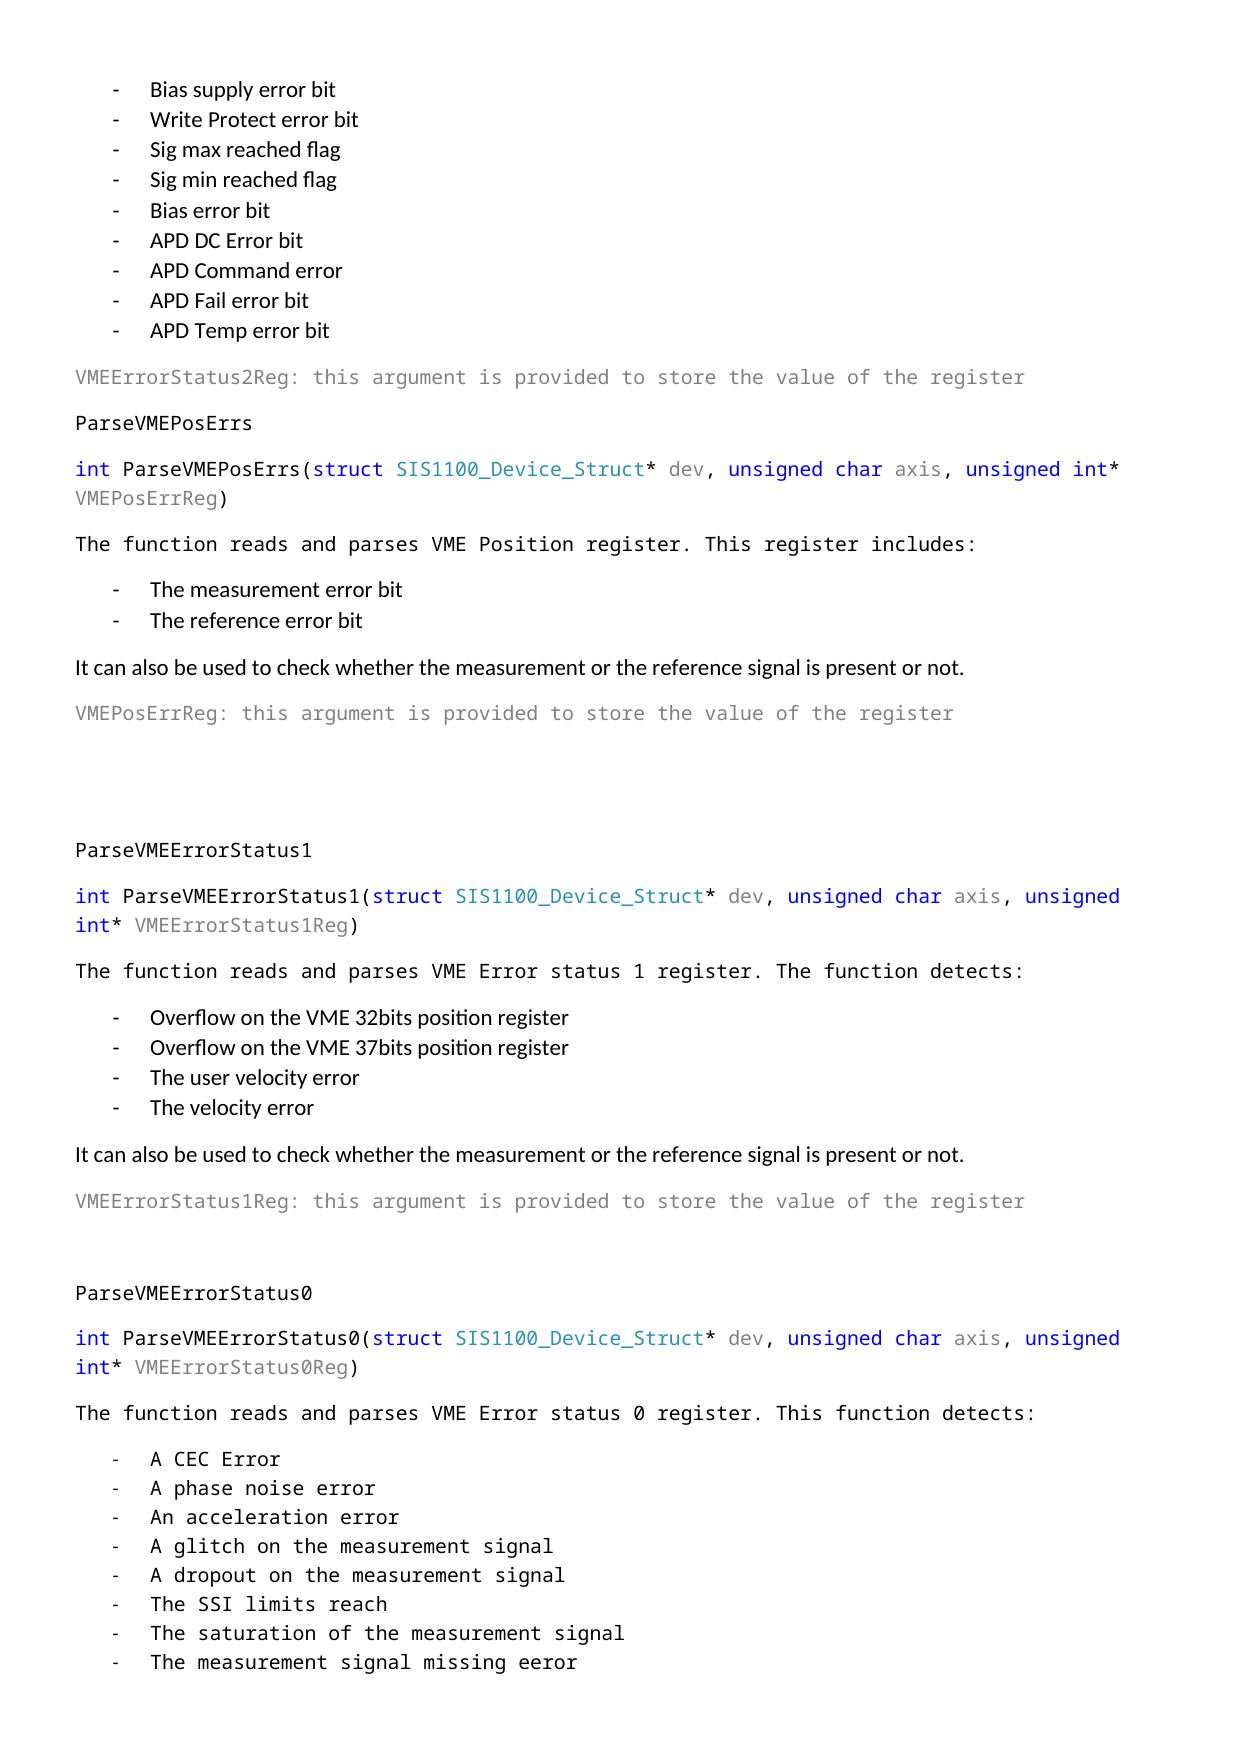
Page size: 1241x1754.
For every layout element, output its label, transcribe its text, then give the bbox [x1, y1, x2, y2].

text VMEPosErrReg: this argument is provided to store the value of the register [75, 699, 1165, 726]
list APD DC Error bit [112, 226, 1165, 254]
list The measurement signal missing eeror [112, 1648, 1165, 1675]
list The SSI limits reach [112, 1590, 1165, 1617]
list The user velocity error [112, 1063, 1165, 1091]
list APD Command error [112, 256, 1165, 284]
list A glitch on the measurement signal [112, 1532, 1165, 1559]
list An acceleration error [112, 1503, 1165, 1530]
list Overflow on the VME 37bits position register [112, 1033, 1165, 1061]
list APD Temp error bit [112, 317, 1165, 345]
text int ParseVMEErrorStatus0(struct SIS1100_Device_Struct* dev, unsigned char axis, unsigned int* VMEErrorStatus0Reg) [75, 1324, 1165, 1381]
list Write Protect error bit [112, 105, 1165, 133]
list The saturation of the measurement signal [112, 1619, 1165, 1646]
text ParseVMEPosErrs [75, 409, 1165, 436]
text int ParseVMEPosErrs(struct SIS1100_Device_Struct* dev, unsigned char axis, unsigned int* VMEPosErrReg) [75, 455, 1165, 511]
text The function reads and parses VME Error status 1 register. The function detects: [75, 957, 1165, 984]
text ParseVMEErrorStatus0 [75, 1279, 1165, 1306]
list APD Fail error bit [112, 286, 1165, 314]
text int ParseVMEErrorStatus1(struct SIS1100_Device_Struct* dev, unsigned char axis, unsigned int* VMEErrorStatus1Reg) [75, 882, 1165, 938]
list Sig max reached flag [112, 135, 1165, 163]
list Bias supply error bit [112, 75, 1165, 103]
list A dropout on the measurement signal [112, 1561, 1165, 1588]
text The function reads and parses VME Position register. This register includes: [75, 530, 1165, 557]
text VMEErrorStatus2Reg: this argument is provided to store the value of the register [75, 363, 1165, 391]
text The function reads and parses VME Error status 0 register. This function detects: [75, 1399, 1165, 1426]
text It can also be used to check whether the measurement or the reference signal is present or not. [75, 1140, 1165, 1168]
list The velocity error [112, 1093, 1165, 1122]
list Bias error bit [112, 196, 1165, 224]
text ParseVMEErrorStatus1 [75, 837, 1165, 864]
list A CEC Error [112, 1445, 1165, 1472]
list Overflow on the VME 32bits position register [112, 1003, 1165, 1031]
text It can also be used to check whether the measurement or the reference signal is present or not. [75, 653, 1165, 681]
list The reference error bit [112, 606, 1165, 634]
list A phase noise error [112, 1474, 1165, 1501]
text VMEErrorStatus1Reg: this argument is provided to store the value of the register [75, 1187, 1165, 1214]
list The measurement error bit [112, 576, 1165, 603]
list Sig min reached flag [112, 166, 1165, 194]
